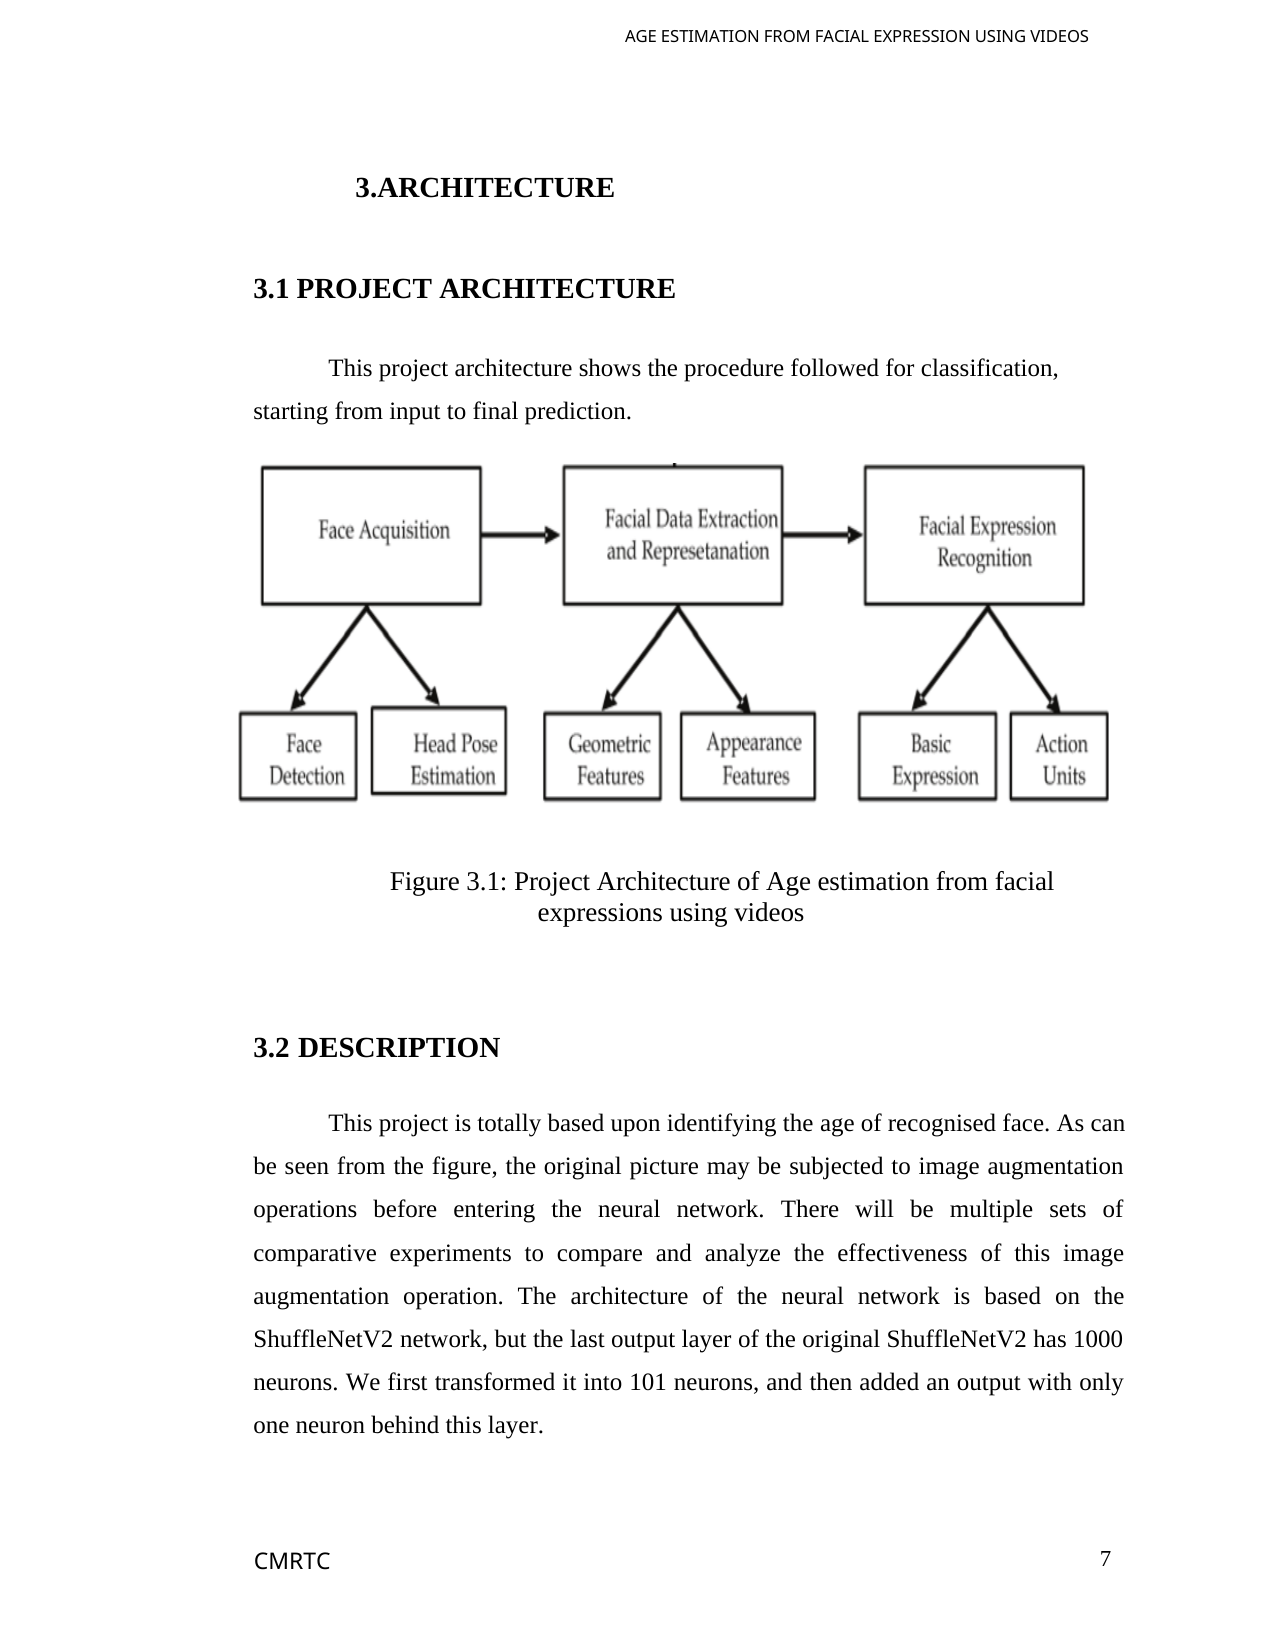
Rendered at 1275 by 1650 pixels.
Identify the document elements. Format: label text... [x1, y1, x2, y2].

text This project architecture shows the procedure followed for classification, starting from input to final prediction. [253, 353, 1061, 424]
text This project is totally based upon identifying the age of recognised face. As can be seen from the figure, the original picture may be subjected to image augmentation operations before entering the neural network. There will be multiple sets of comparative experiments to compare and analyze the effectiveness of this image augmentation operation. The architecture of the neural network is based on the ShuffleNetV2 network, but the last output layer of the original ShuffleNetV2 has 1000 neurons. We first transformed it into 101 neurons, and then added an output with only one neuron behind this layer. [253, 1108, 1125, 1439]
subtitle 3.1 PROJECT ARCHITECTURE [253, 271, 1139, 305]
subtitle 3.ARCHITECTURE [253, 171, 1139, 204]
picture [235, 463, 1111, 804]
subtitle DESCRIPTION [253, 1030, 1139, 1064]
text Figure 3.1: Project Architecture of Age estimation from facial expressions using videos [389, 865, 1061, 927]
